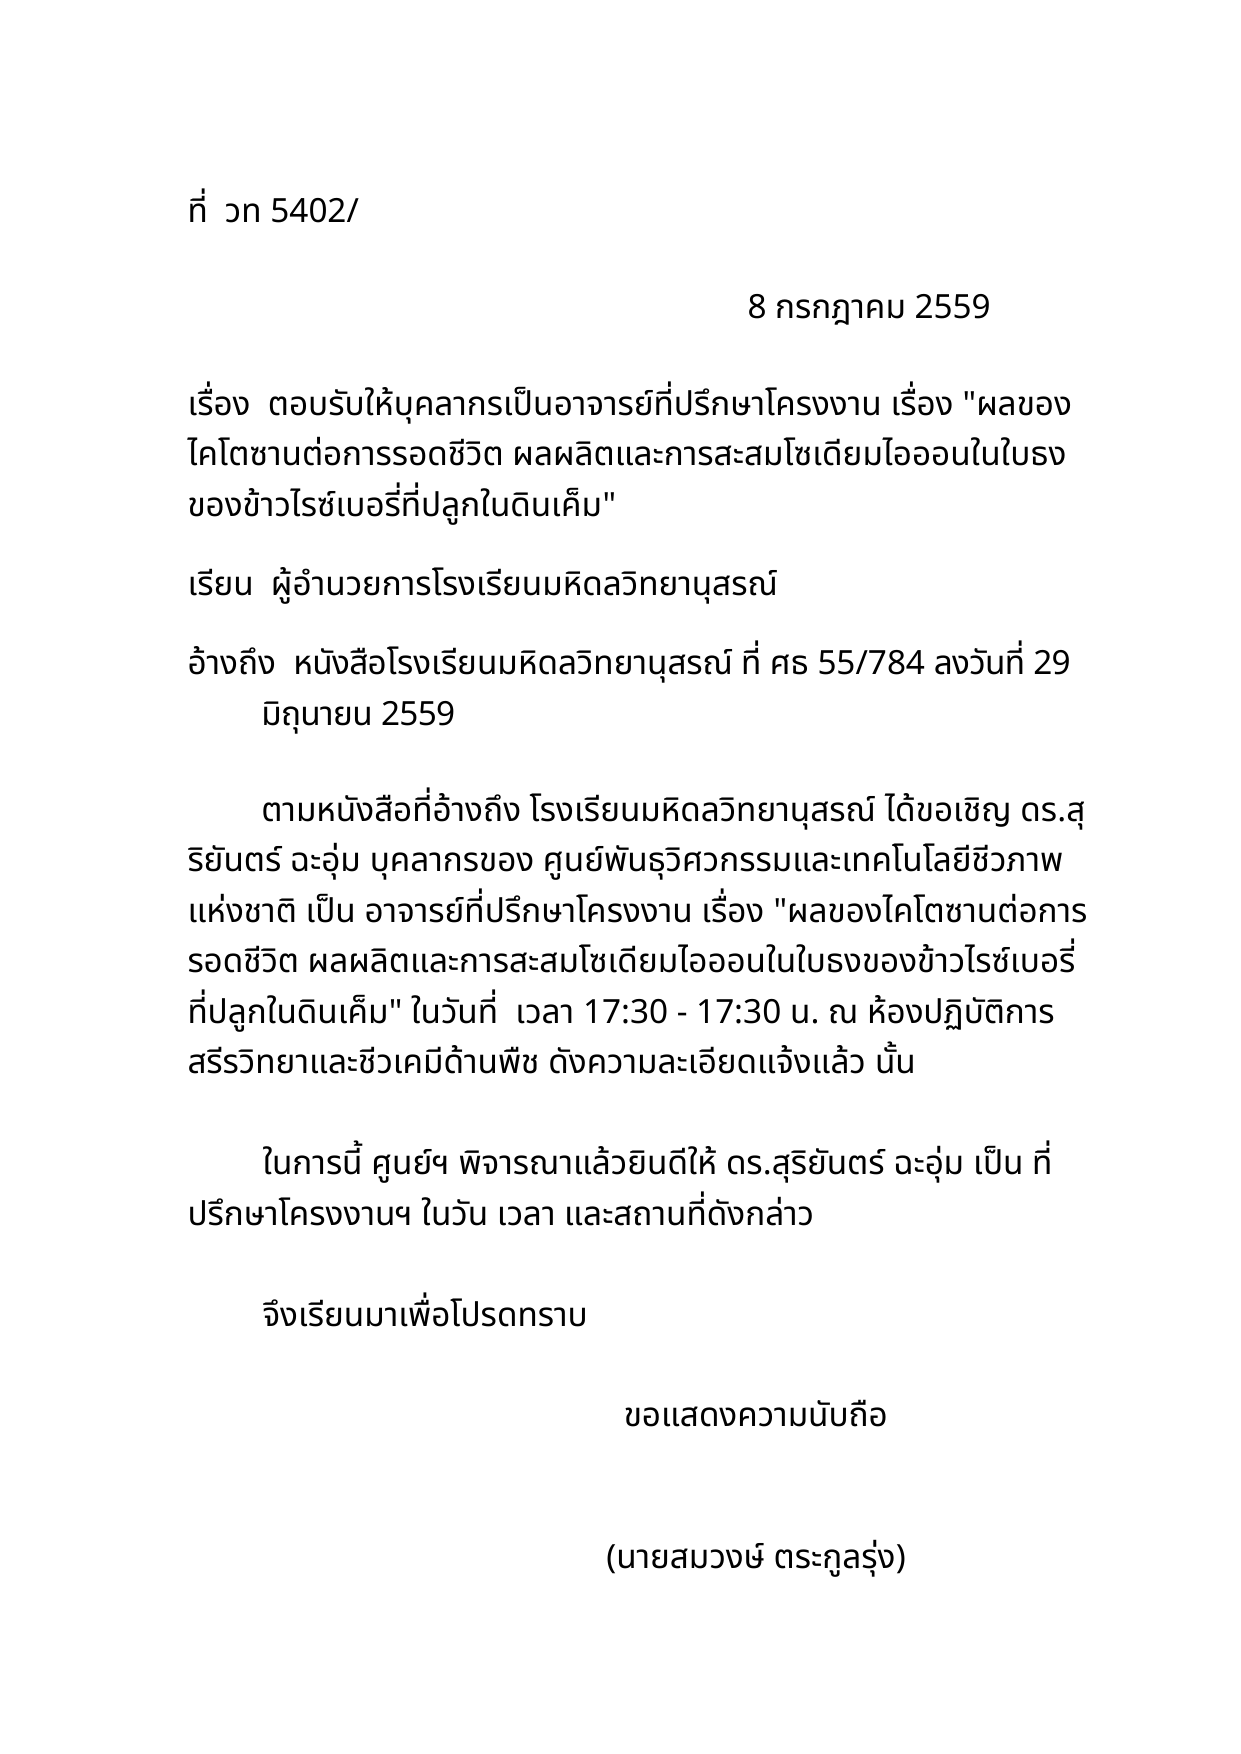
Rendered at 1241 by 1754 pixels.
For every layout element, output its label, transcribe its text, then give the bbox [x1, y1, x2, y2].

text จึงเรียนมาเพื่อโปรดทราบ [187, 1291, 1090, 1341]
text ที่ วท 5402/ [187, 187, 1090, 238]
text เรียน ผู้อำนวยการโรงเรียนมหิดลวิทยานุสรณ์ [187, 560, 1090, 610]
text ในการนี้ ศูนย์ฯ พิจารณาแล้วยินดีให้ ดร.สุริยันตร์ ฉะอุ่ม เป็น ที่ปรึกษาโครงงานฯ ในวัน เวลา และสถานที่ดังกล่าว [187, 1139, 1090, 1240]
text อ้างถึง หนังสือโรงเรียนมหิดลวิทยานุสรณ์ ที่ ศธ 55/784 ลงวันที่ 29 มิถุนายน 2559 [187, 639, 1103, 740]
text 8 กรกฎาคม 2559 [637, 283, 1090, 334]
text ขอแสดงความนับถือ [423, 1391, 1088, 1442]
text เรื่อง ตอบรับให้บุคลากรเป็นอาจารย์ที่ปรึกษาโครงงาน เรื่อง "ผลของไคโตซานต่อการรอดชีวิต ผลผลิตและการสะสมโซเดียมไอออนในใบธงของข้าวไรซ์เบอรี่ที่ปลูกในดินเค็ม" [187, 379, 1090, 531]
text ตามหนังสือที่อ้างถึง โรงเรียนมหิดลวิทยานุสรณ์ ได้ขอเชิญ ดร.สุริยันตร์ ฉะอุ่ม บุคลากรของ ศูนย์พันธุวิศวกรรมและเทคโนโลยีชีวภาพแห่งชาติ เป็น อาจารย์ที่ปรึกษาโครงงาน เรื่อง "ผลของไคโตซานต่อการรอดชีวิต ผลผลิตและการสะสมโซเดียมไอออนในใบธงของข้าวไรซ์เบอรี่ที่ปลูกในดินเค็ม" ในวันที่ เวลา 17:30 - 17:30 น. ณ ห้องปฏิบัติการสรีรวิทยาและชีวเคมีด้านพืช ดังความละเอียดแจ้งแล้ว นั้น [187, 786, 1090, 1089]
text (นายสมวงษ์ ตระกูลรุ่ง) [423, 1533, 1088, 1583]
